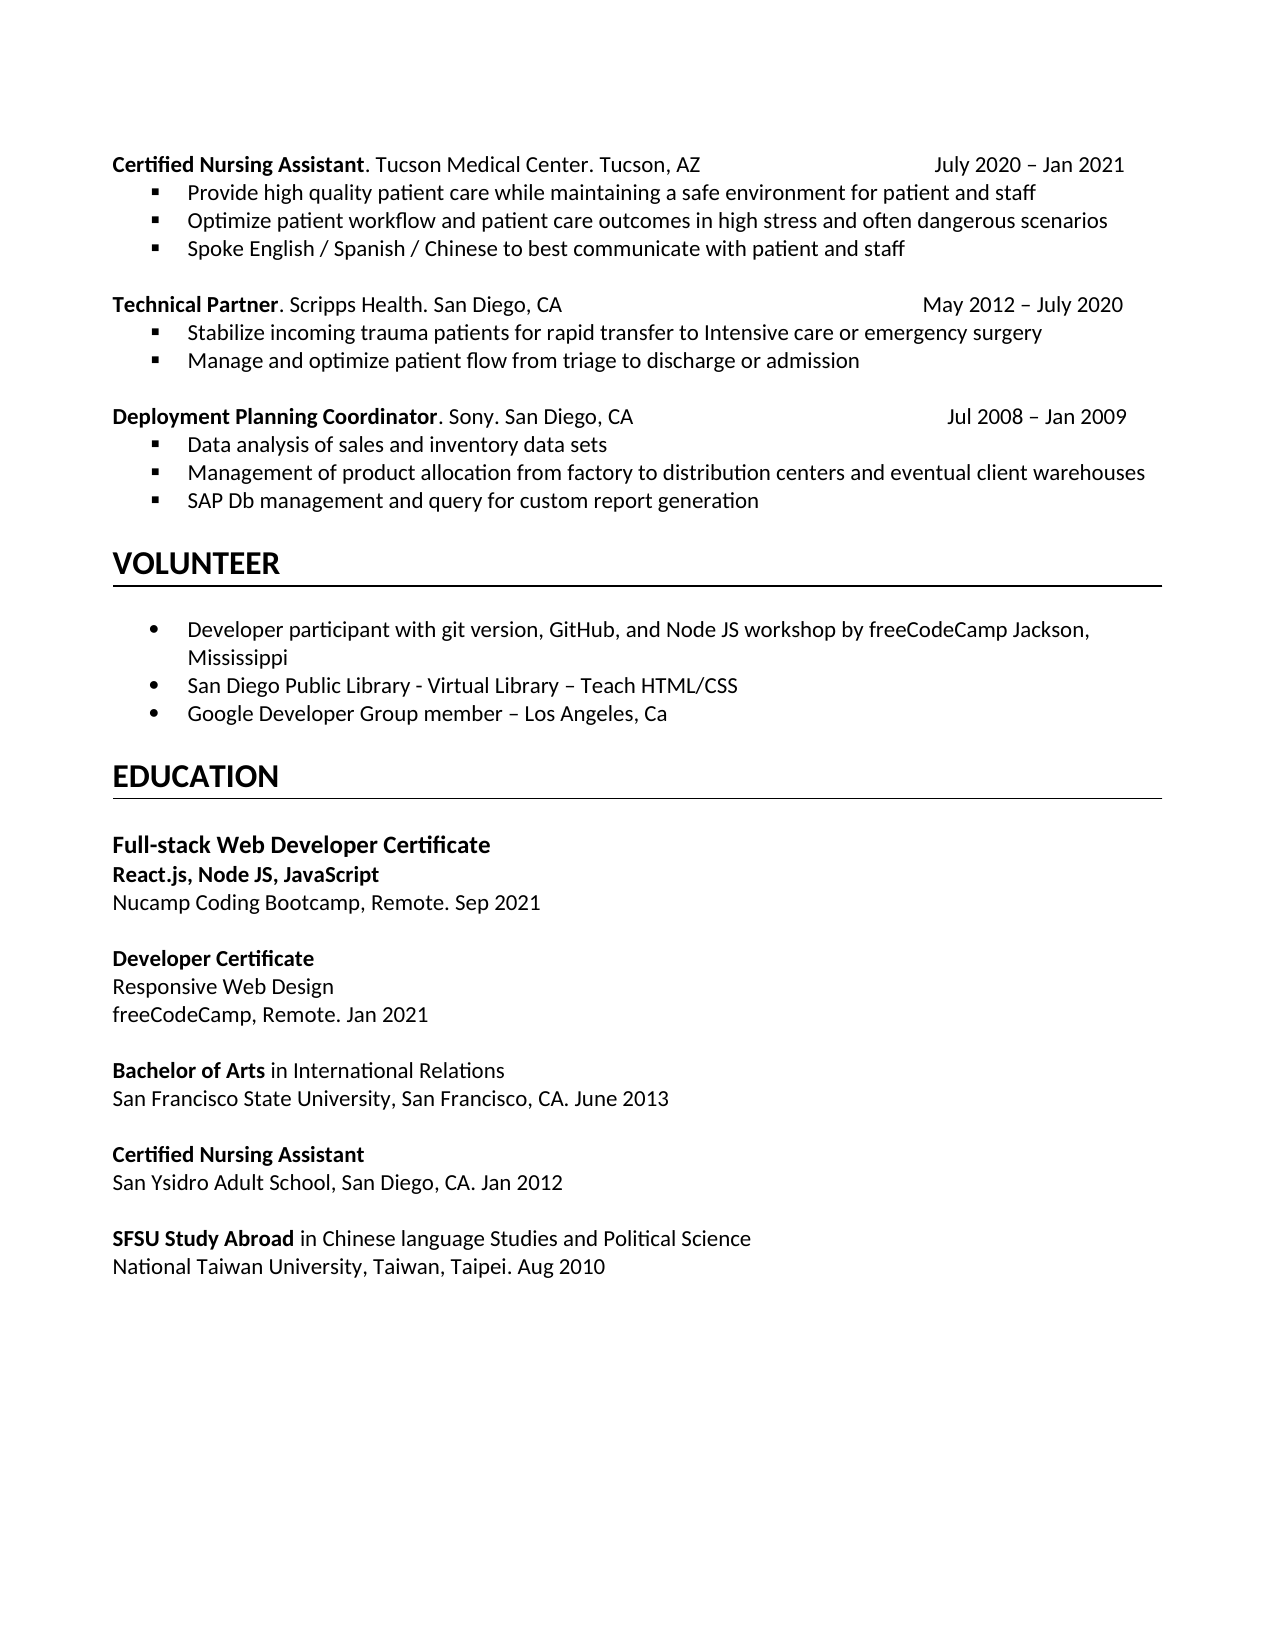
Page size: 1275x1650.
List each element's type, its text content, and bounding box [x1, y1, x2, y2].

text National Taiwan University, Taiwan, Taipei. Aug 2010 [112, 1252, 1162, 1281]
list Provide high quality patient care while maintaining a safe environment for patient and staff [150, 178, 1162, 206]
list San Diego Public Library - Virtual Library – Teach HTML/CSS [150, 671, 1162, 699]
text SFSU Study Abroad in Chinese language Studies and Political Science [112, 1224, 1162, 1252]
list Data analysis of sales and inventory data sets [150, 430, 1162, 458]
text EDUCATION [112, 755, 1162, 799]
text Full-stack Web Developer Certificate [112, 830, 1162, 860]
list Developer participant with git version, GitHub, and Node JS workshop by freeCodeCamp Jackson, Mississippi [150, 615, 1162, 671]
list Stabilize incoming trauma patients for rapid transfer to Intensive care or emergency surgery [150, 318, 1162, 346]
list Google Developer Group member – Los Angeles, Ca [150, 699, 1162, 727]
list Management of product allocation from factory to distribution centers and eventual client warehouses [150, 458, 1162, 486]
text Certified Nursing Assistant [112, 1140, 1162, 1168]
text Technical Partner. Scripps Health. San Diego, CA May 2012 – July 2020 [112, 290, 1162, 318]
text San Francisco State University, San Francisco, CA. June 2013 [112, 1084, 1162, 1112]
list Optimize patient workflow and patient care outcomes in high stress and often dangerous scenarios [150, 206, 1162, 234]
list Manage and optimize patient flow from triage to discharge or admission [150, 346, 1162, 374]
text VOLUNTEER [112, 542, 1162, 587]
text San Ysidro Adult School, San Diego, CA. Jan 2012 [112, 1168, 1162, 1196]
list SAP Db management and query for custom report generation [150, 486, 1162, 514]
text Developer Certificate [112, 944, 1162, 972]
text Nucamp Coding Bootcamp, Remote. Sep 2021 [112, 888, 1162, 916]
text freeCodeCamp, Remote. Jan 2021 [112, 1000, 1162, 1028]
text React.js, Node JS, JavaScript [112, 860, 1162, 888]
text Deployment Planning Coordinator. Sony. San Diego, CA Jul 2008 – Jan 2009 [112, 402, 1162, 430]
text Bachelor of Arts in International Relations [112, 1056, 1162, 1084]
text Certified Nursing Assistant. Tucson Medical Center. Tucson, AZ July 2020 – Jan 2021 [112, 150, 1162, 178]
text Responsive Web Design [112, 972, 1162, 1000]
list Spoke English / Spanish / Chinese to best communicate with patient and staff [150, 234, 1162, 262]
